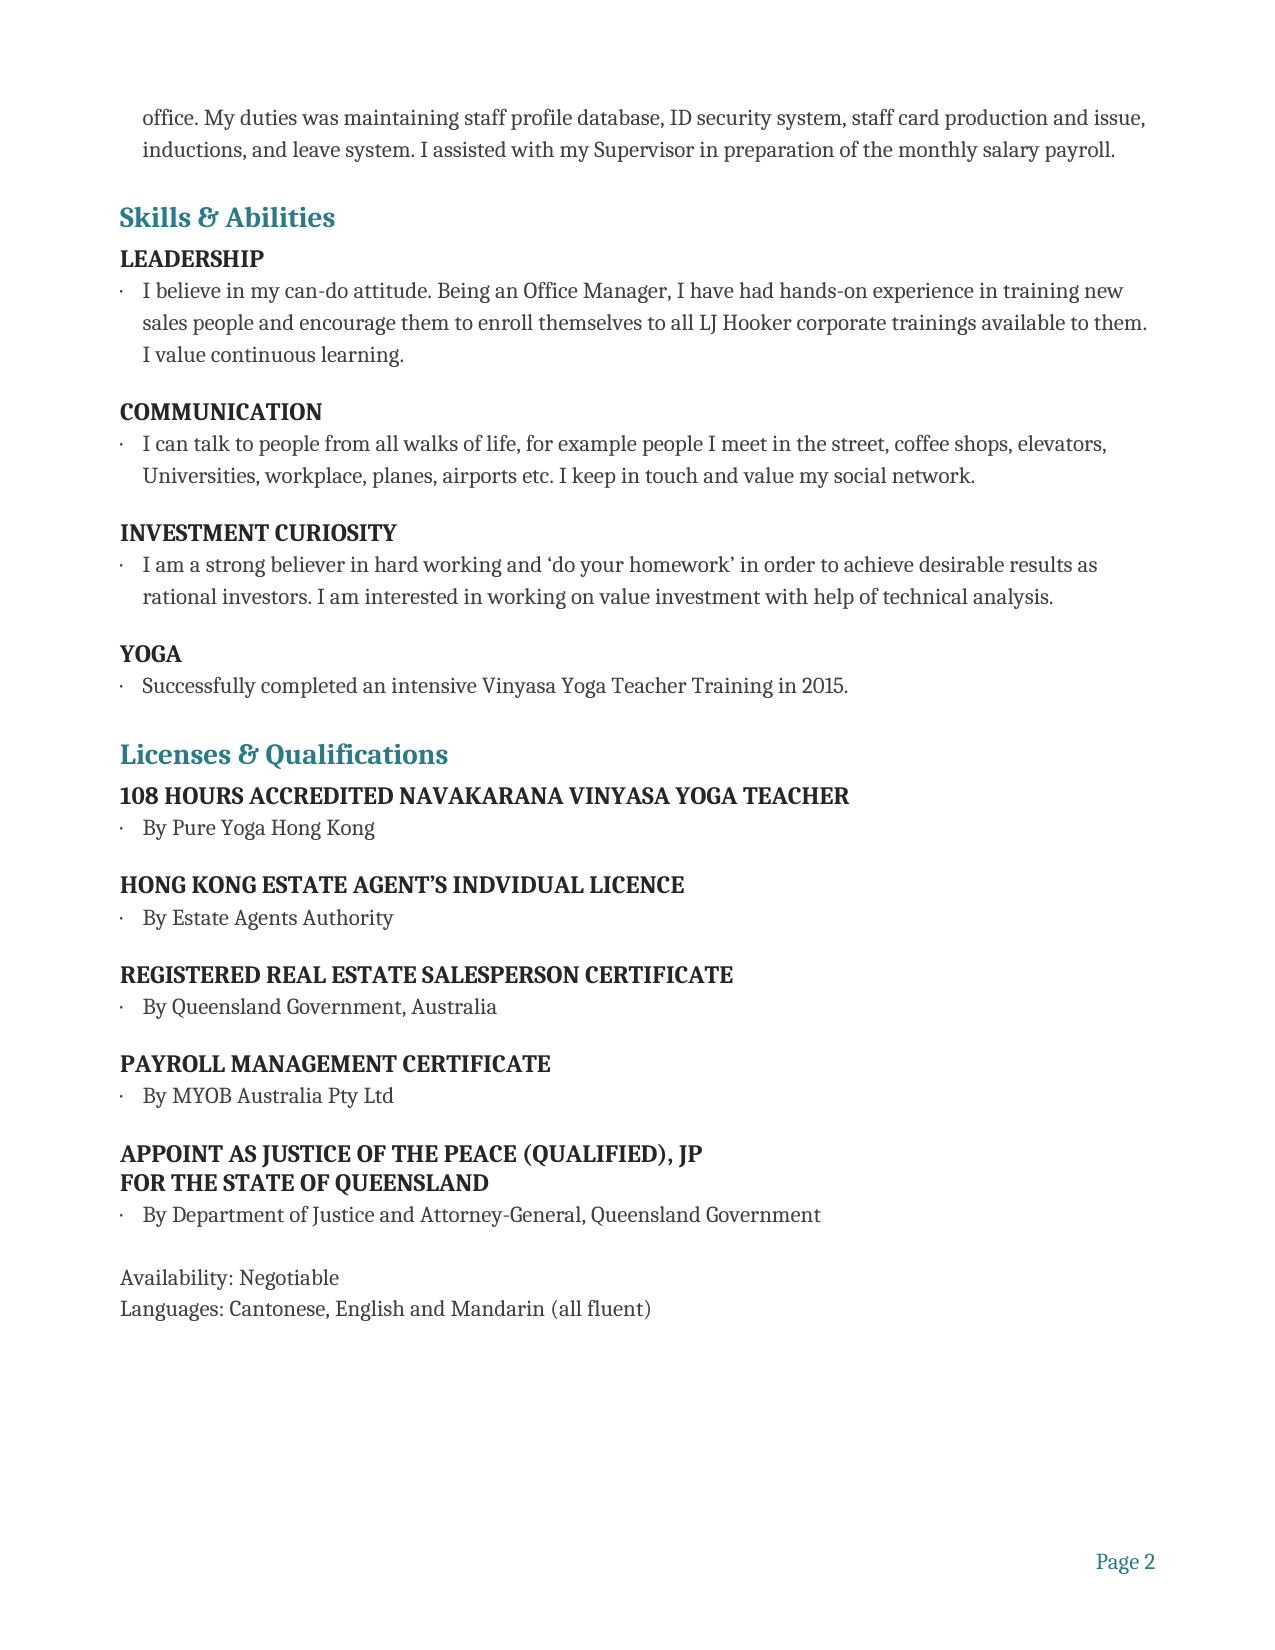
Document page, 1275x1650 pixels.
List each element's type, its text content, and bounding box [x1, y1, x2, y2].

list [120, 105, 1155, 163]
subtitle 108 hours accredited navakarana vinyasa yoga teacher [120, 782, 1155, 811]
subtitle Payroll management certificate [120, 1050, 1155, 1079]
list I believe in my can-do attitude. Being an Office Manager, I have had hands-on experience in training new sales people and encourage them to enroll themselves to all LJ Hooker corporate trainings available to them. I value continuous learning. [120, 278, 1155, 368]
subtitle Yoga [120, 640, 1155, 669]
list By Department of Justice and Attorney-General, Queensland Government [120, 1201, 1155, 1228]
subtitle for the state of queensland [120, 1168, 1155, 1197]
list Availability: Negotiable [120, 1264, 1155, 1291]
subtitle Investment curiosity [120, 519, 1155, 548]
subtitle Hong Kong estate agent’s indvidual licence [120, 871, 1155, 900]
list I am a strong believer in hard working and ‘do your homework’ in order to achieve desirable results as rational investors. I am interested in working on value investment with help of technical analysis. [120, 552, 1155, 610]
list By Estate Agents Authority [120, 904, 1155, 931]
subtitle registered real estate salesperson certificate [120, 961, 1155, 989]
list By MYOB Australia Pty Ltd [120, 1083, 1155, 1109]
subtitle Licenses & Qualifications [120, 738, 1155, 771]
list By Pure Yoga Hong Kong [120, 815, 1155, 841]
list Languages: Cantonese, English and Mandarin (all fluent) [120, 1296, 1155, 1322]
list I can talk to people from all walks of life, for example people I meet in the street, coffee shops, elevators, Universities, workplace, planes, airports etc. I keep in touch and value my social network. [120, 431, 1155, 489]
list By Queensland Government, Australia [120, 994, 1155, 1020]
list Successfully completed an intensive Vinyasa Yoga Teacher Training in 2015. [120, 673, 1155, 699]
subtitle Appoint as Justice of the peace (Qualified), JP [120, 1140, 1155, 1168]
